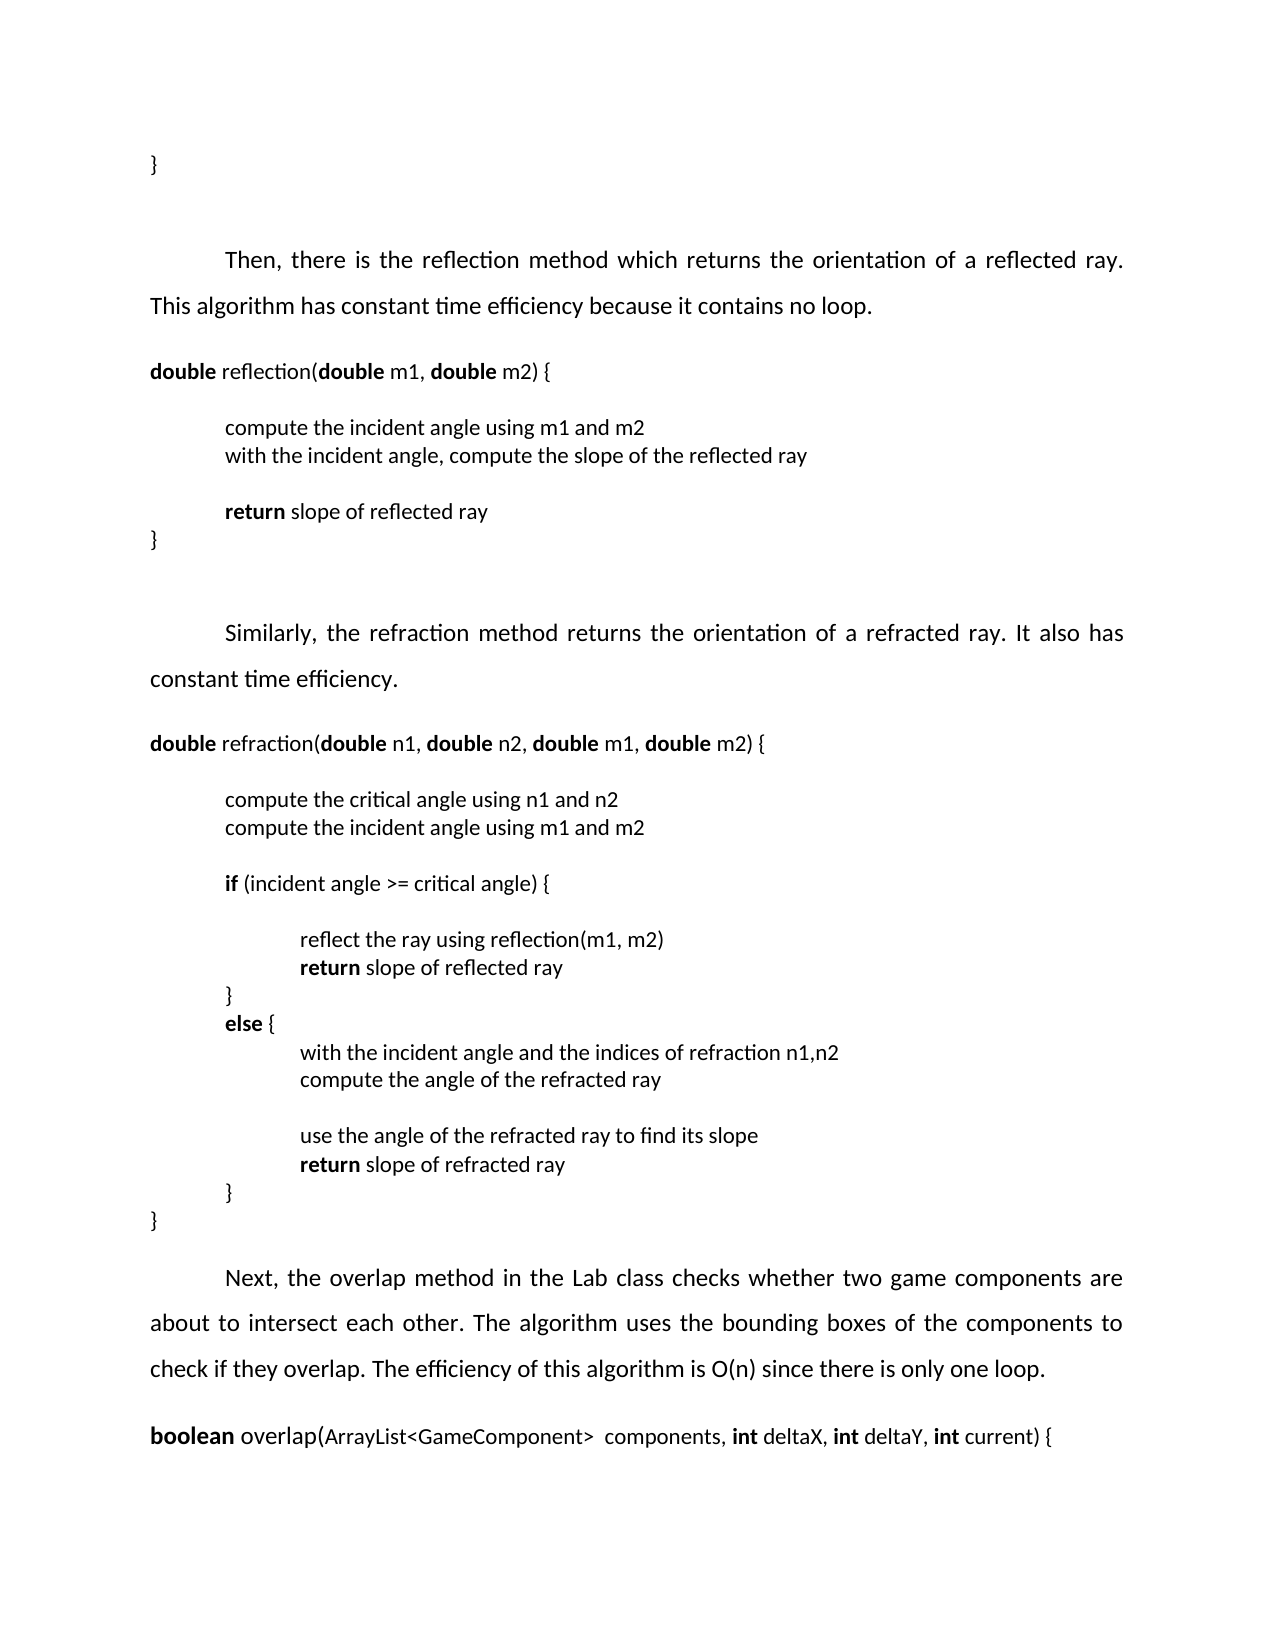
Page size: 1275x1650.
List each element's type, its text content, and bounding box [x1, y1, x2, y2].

text } [150, 525, 1125, 553]
text compute the critical angle using n1 and n2 [150, 785, 1125, 813]
text else { [150, 1009, 1125, 1038]
text } [150, 1206, 1125, 1234]
text if (incident angle >= critical angle) { [150, 869, 1125, 897]
text double refraction(double n1, double n2, double m1, double m2) { [150, 729, 1125, 757]
text return slope of refracted ray [225, 1150, 1125, 1178]
text compute the incident angle using m1 and m2 [150, 413, 1125, 441]
text Next, the overlap method in the Lab class checks whether two game components are about to intersect each other. The algorithm uses the bounding boxes of the components to check if they overlap. The efficiency of this algorithm is O(n) since there is only one loop. [150, 1262, 1125, 1384]
text compute the incident angle using m1 and m2 [150, 813, 1125, 841]
text use the angle of the refracted ray to find its slope [225, 1122, 1125, 1150]
text compute the angle of the refracted ray [225, 1066, 1125, 1094]
text double reflection(double m1, double m2) { [150, 357, 1125, 385]
text } [150, 150, 1125, 178]
text reflect the ray using reflection(m1, m2) [150, 926, 1125, 953]
text with the incident angle and the indices of refraction n1,n2 [225, 1038, 1125, 1066]
text boolean overlap(ArrayList<GameComponent> components, int deltaX, int deltaY, int current) { [150, 1420, 1125, 1450]
text with the incident angle, compute the slope of the reflected ray [150, 441, 1125, 469]
text Similarly, the refraction method returns the orientation of a refracted ray. It also has constant time efficiency. [150, 617, 1125, 693]
text } [150, 1178, 1125, 1206]
text } [150, 982, 1125, 1009]
text return slope of reflected ray [150, 497, 1125, 525]
text Then, there is the reflection method which returns the orientation of a reflected ray. This algorithm has constant time efficiency because it contains no loop. [150, 244, 1125, 321]
text return slope of reflected ray [150, 953, 1125, 982]
